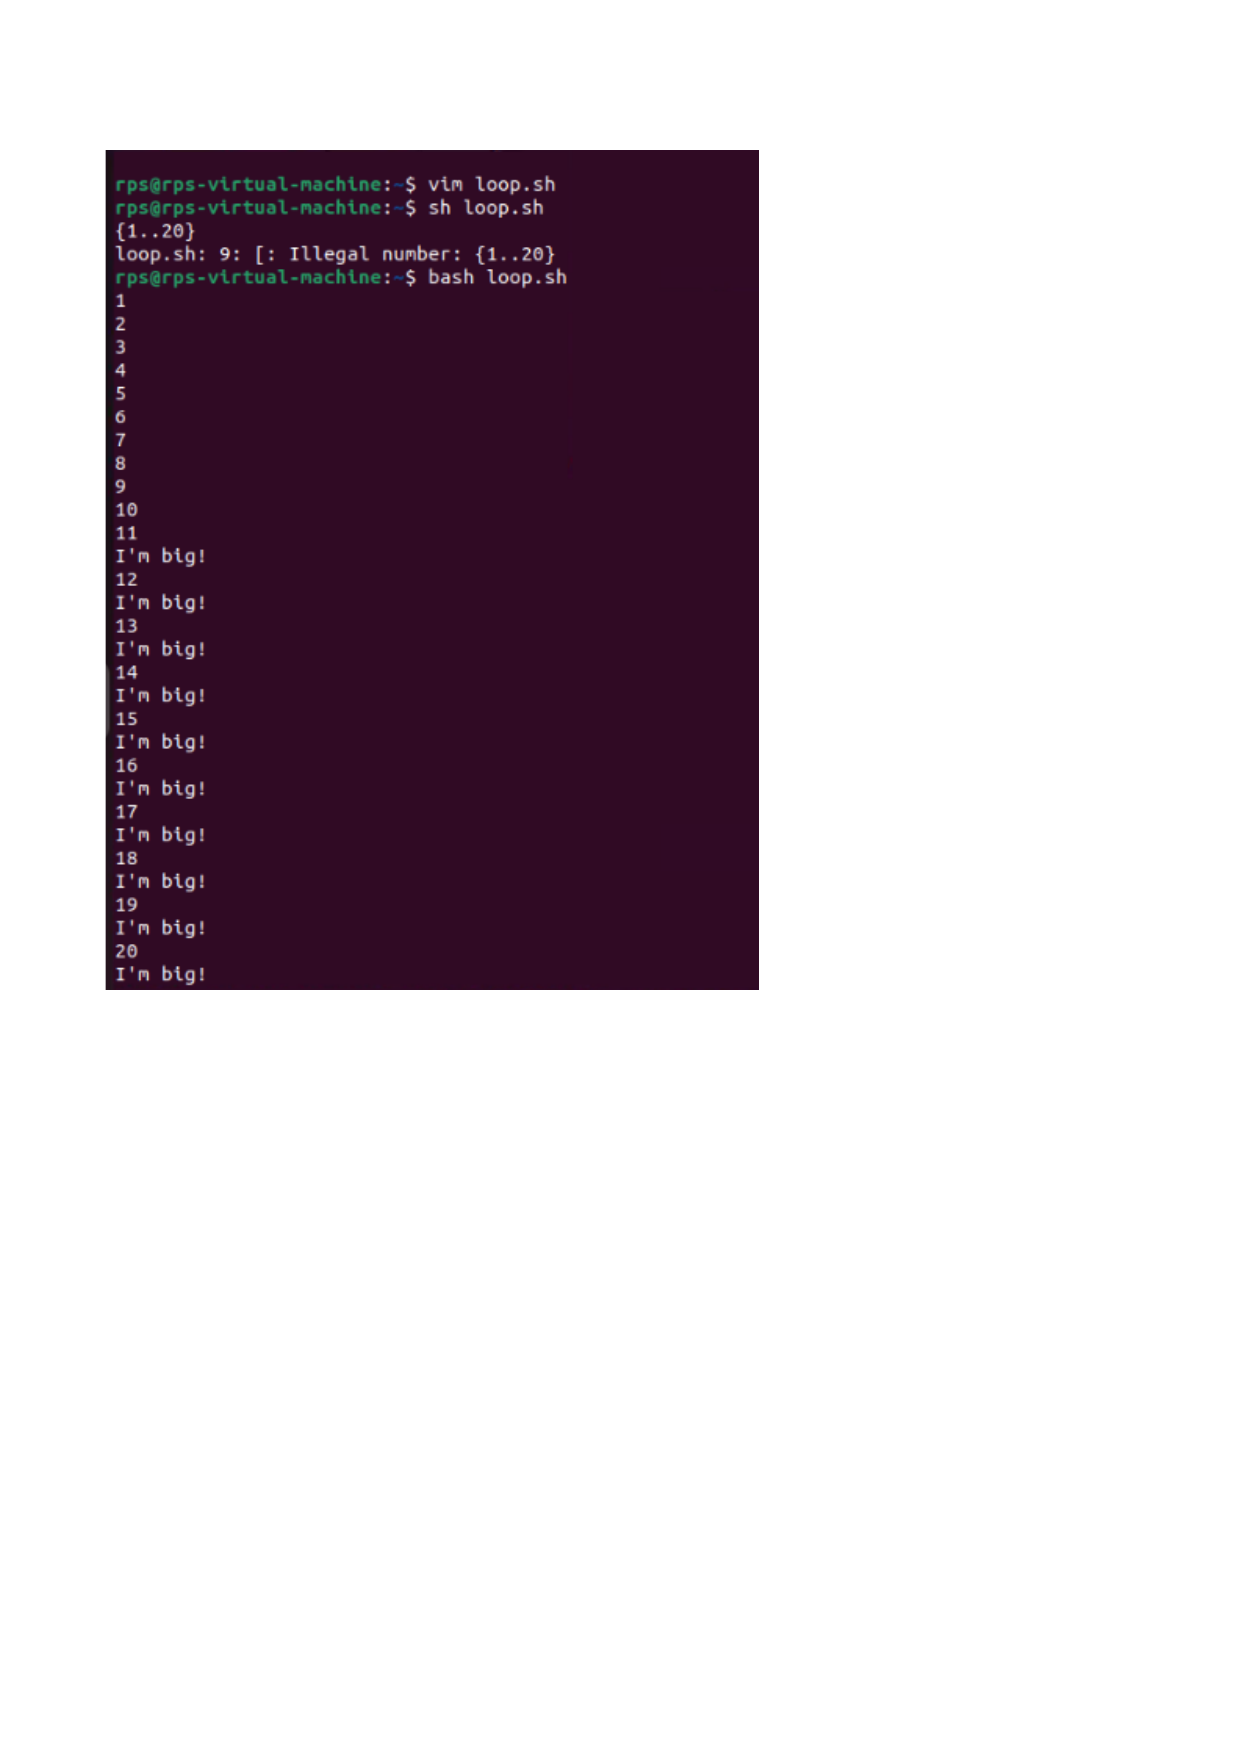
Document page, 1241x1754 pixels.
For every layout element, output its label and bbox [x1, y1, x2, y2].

picture [105, 150, 759, 990]
